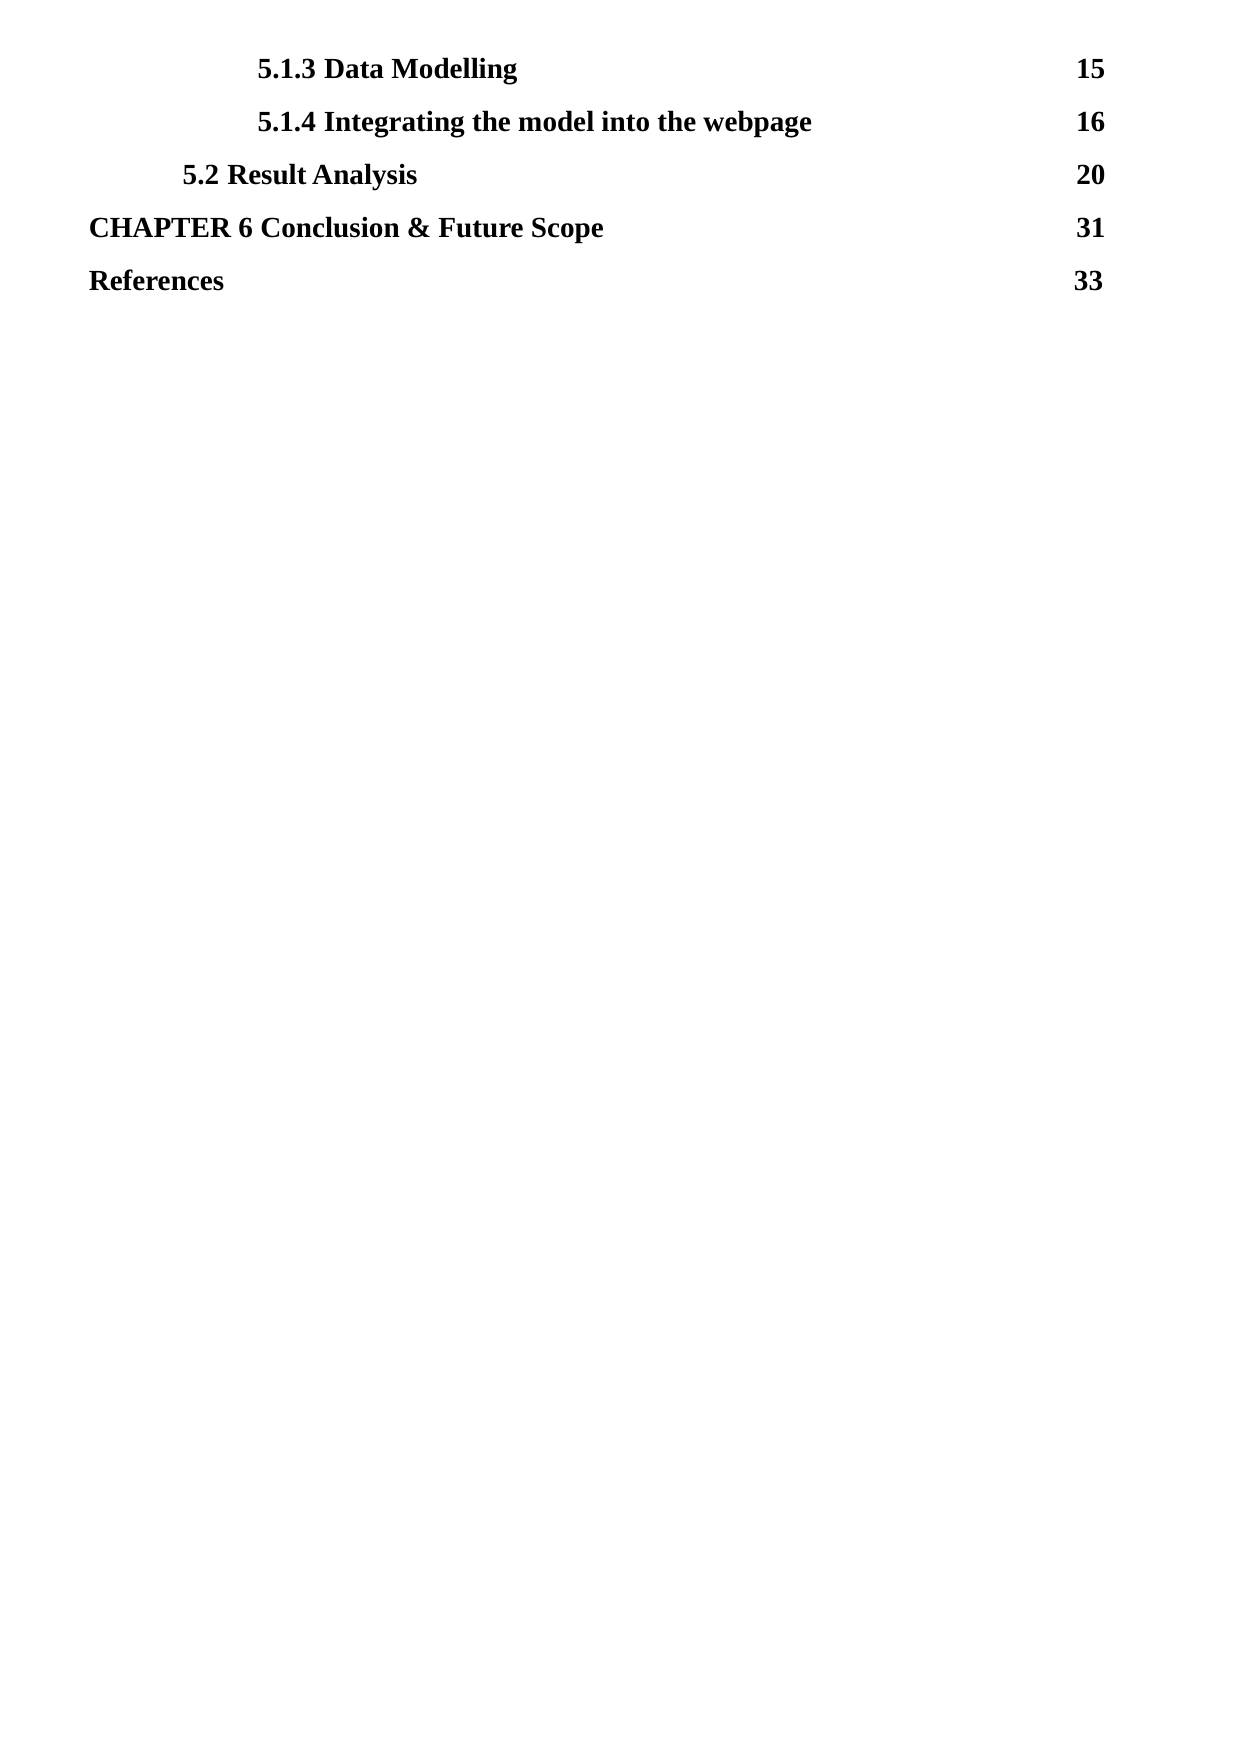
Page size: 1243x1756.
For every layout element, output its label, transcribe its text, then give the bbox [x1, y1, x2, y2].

text 5.1.4 Integrating the model into the webpage 16 [88, 104, 1183, 138]
text 5.1.3 Data Modelling 15 [88, 51, 1183, 85]
text 5.2 Result Analysis 20 [88, 157, 1183, 191]
text CHAPTER 6 Conclusion & Future Scope 31 [88, 210, 1183, 243]
text References 33 [88, 263, 1183, 296]
